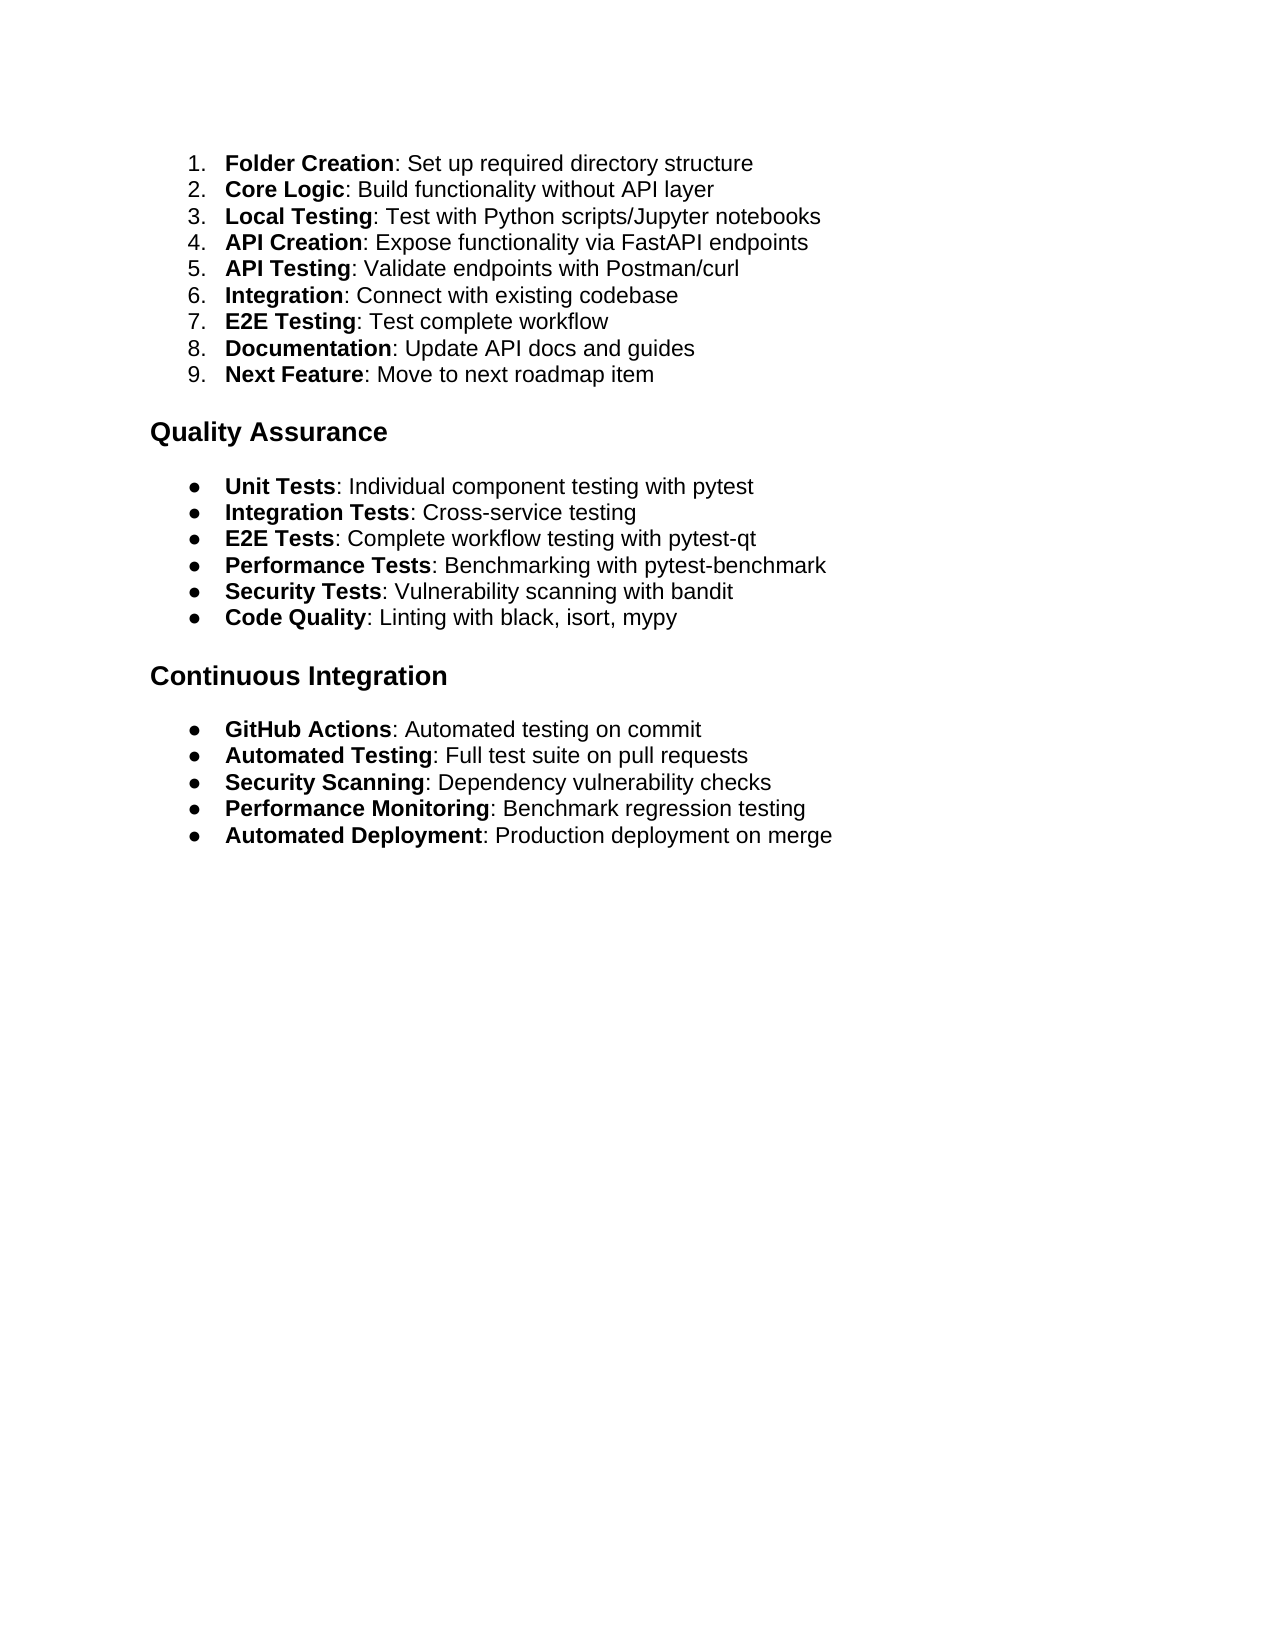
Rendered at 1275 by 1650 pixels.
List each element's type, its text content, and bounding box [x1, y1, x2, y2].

list Folder Creation: Set up required directory structure [187, 150, 1125, 176]
list Integration Tests: Cross-service testing [187, 499, 1125, 525]
list Core Logic: Build functionality without API layer [187, 176, 1125, 203]
list Unit Tests: Individual component testing with pytest [187, 473, 1125, 499]
list Documentation: Update API docs and guides [187, 334, 1125, 361]
list Local Testing: Test with Python scripts/Jupyter notebooks [187, 203, 1125, 229]
list Integration: Connect with existing codebase [187, 282, 1125, 308]
list Performance Monitoring: Benchmark regression testing [187, 795, 1125, 822]
list API Creation: Expose functionality via FastAPI endpoints [187, 229, 1125, 255]
list E2E Tests: Complete workflow testing with pytest-qt [187, 525, 1125, 552]
list Code Quality: Linting with black, isort, mypy [187, 604, 1125, 631]
list E2E Testing: Test complete workflow [187, 308, 1125, 334]
list Security Tests: Vulnerability scanning with bandit [187, 578, 1125, 604]
list Security Scanning: Dependency vulnerability checks [187, 769, 1125, 795]
list Performance Tests: Benchmarking with pytest-benchmark [187, 552, 1125, 578]
list GitHub Actions: Automated testing on commit [187, 716, 1125, 742]
list Next Feature: Move to next roadmap item [187, 361, 1125, 387]
list API Testing: Validate endpoints with Postman/curl [187, 255, 1125, 282]
list Automated Deployment: Production deployment on merge [187, 822, 1125, 848]
subtitle Quality Assurance [150, 416, 1125, 448]
list Automated Testing: Full test suite on pull requests [187, 742, 1125, 769]
subtitle Continuous Integration [150, 660, 1125, 691]
